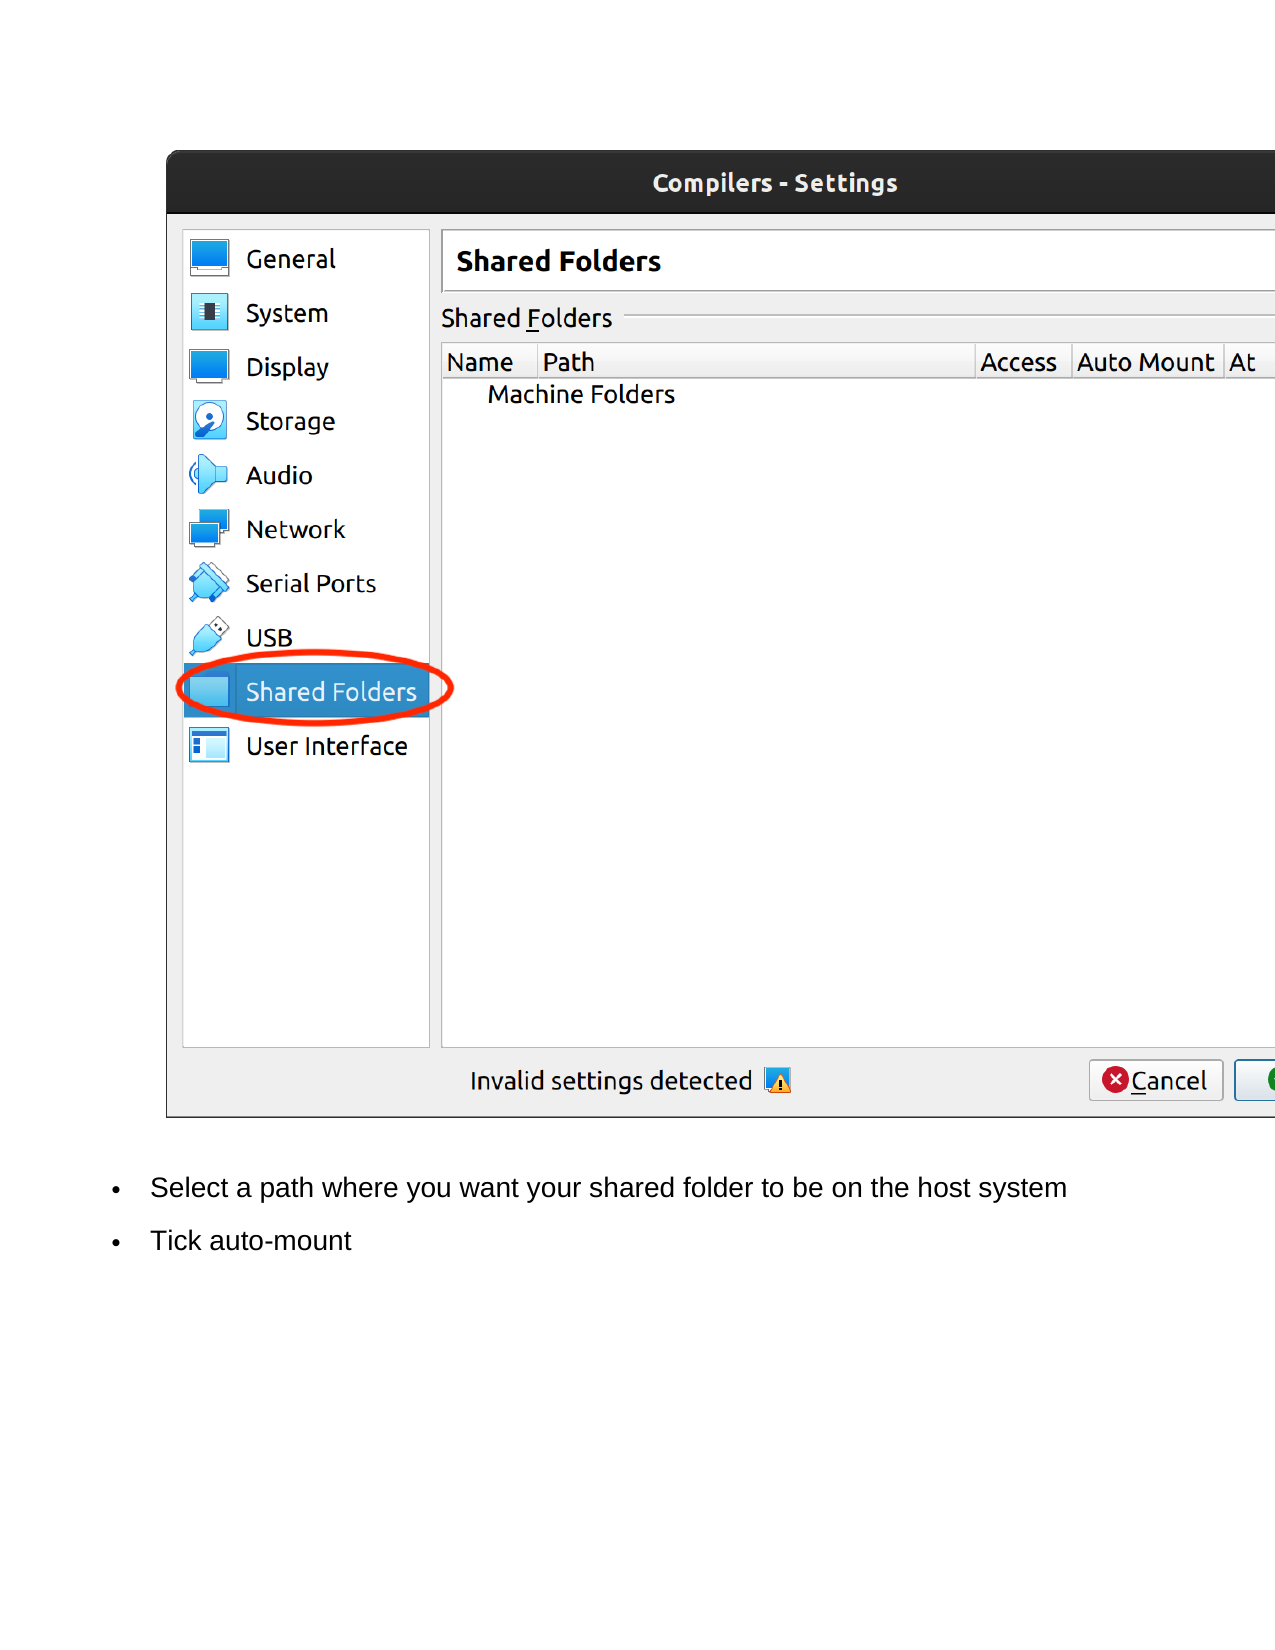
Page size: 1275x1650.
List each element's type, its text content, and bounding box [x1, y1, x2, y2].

list Select a path where you want your shared folder to be on the host system [112, 1168, 1125, 1203]
list Tick auto-mount [112, 1221, 1125, 1256]
picture [150, 150, 1275, 1133]
